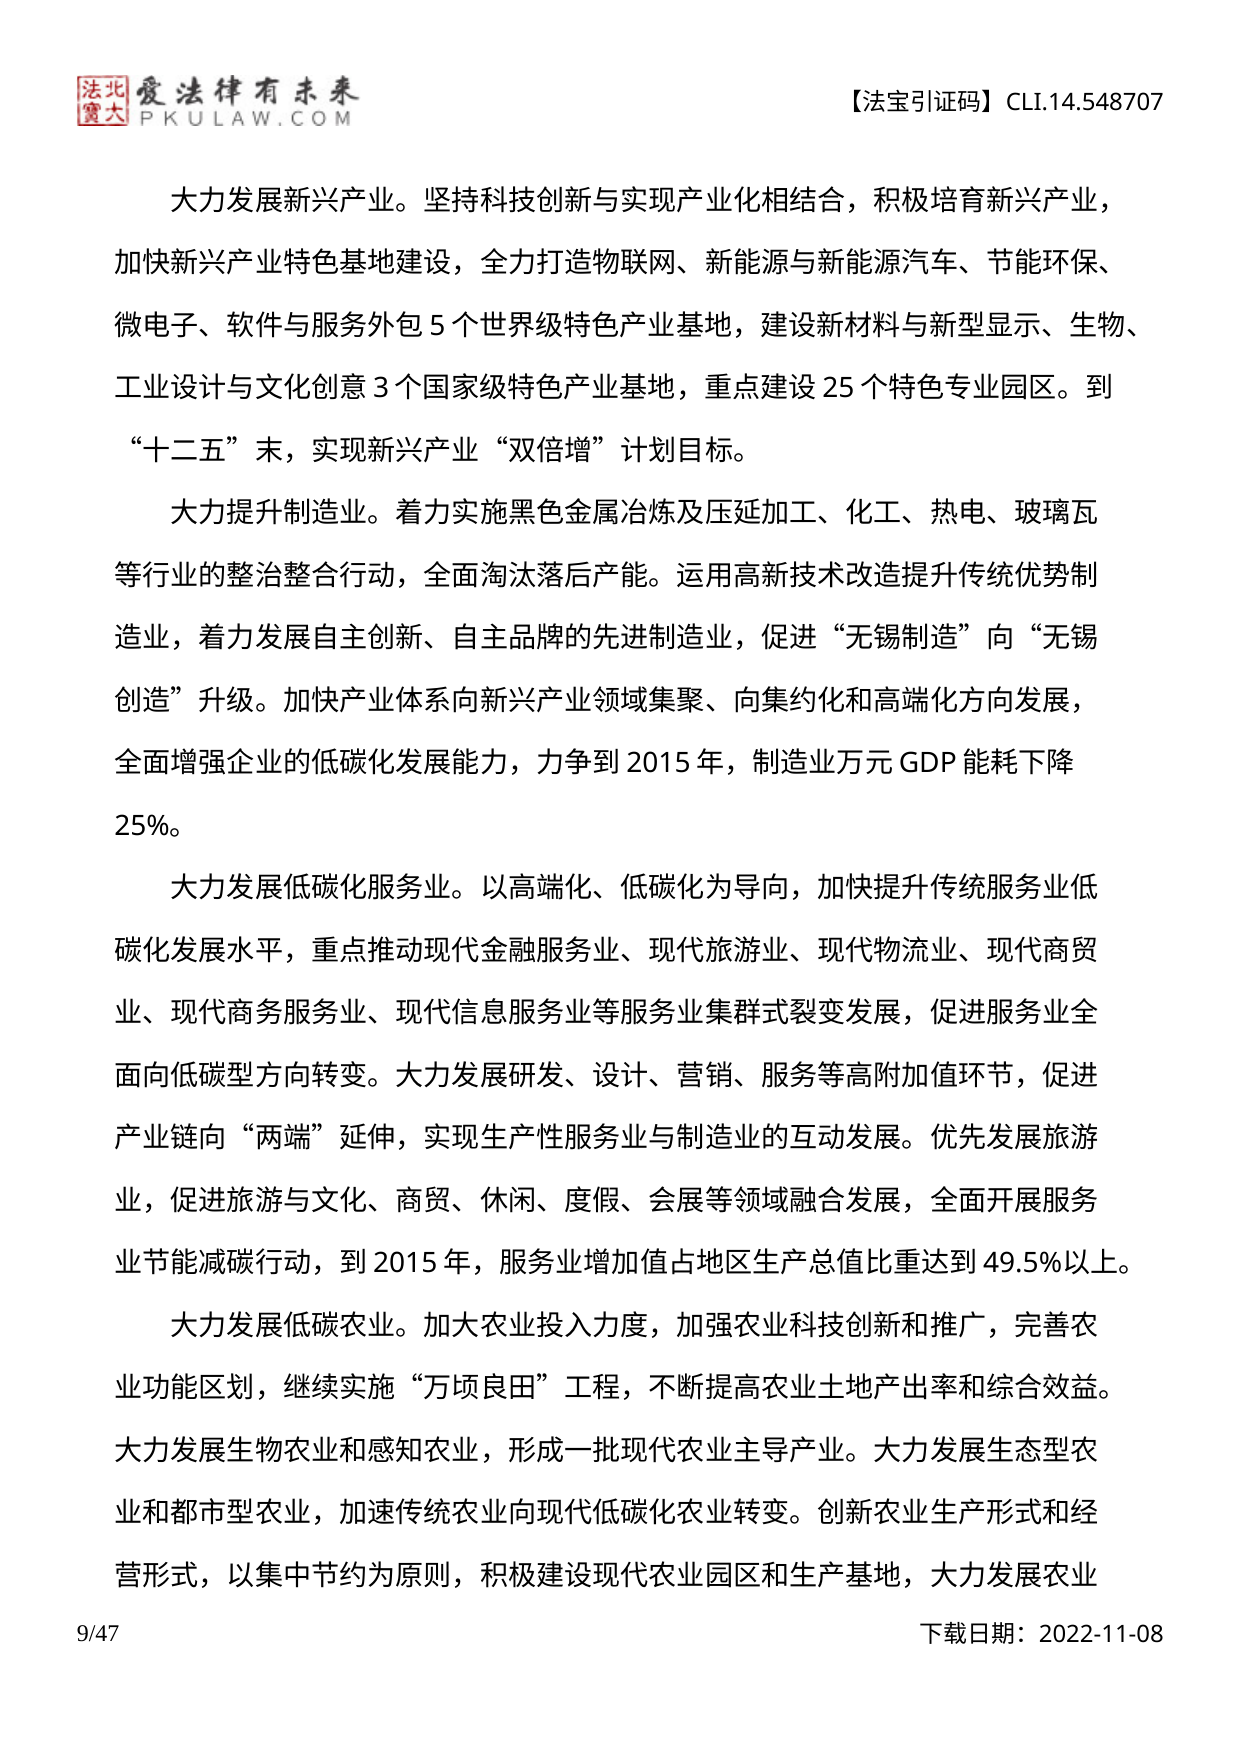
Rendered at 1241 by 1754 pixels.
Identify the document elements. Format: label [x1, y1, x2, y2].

text [114, 156, 1126, 1593]
picture [76, 75, 361, 126]
